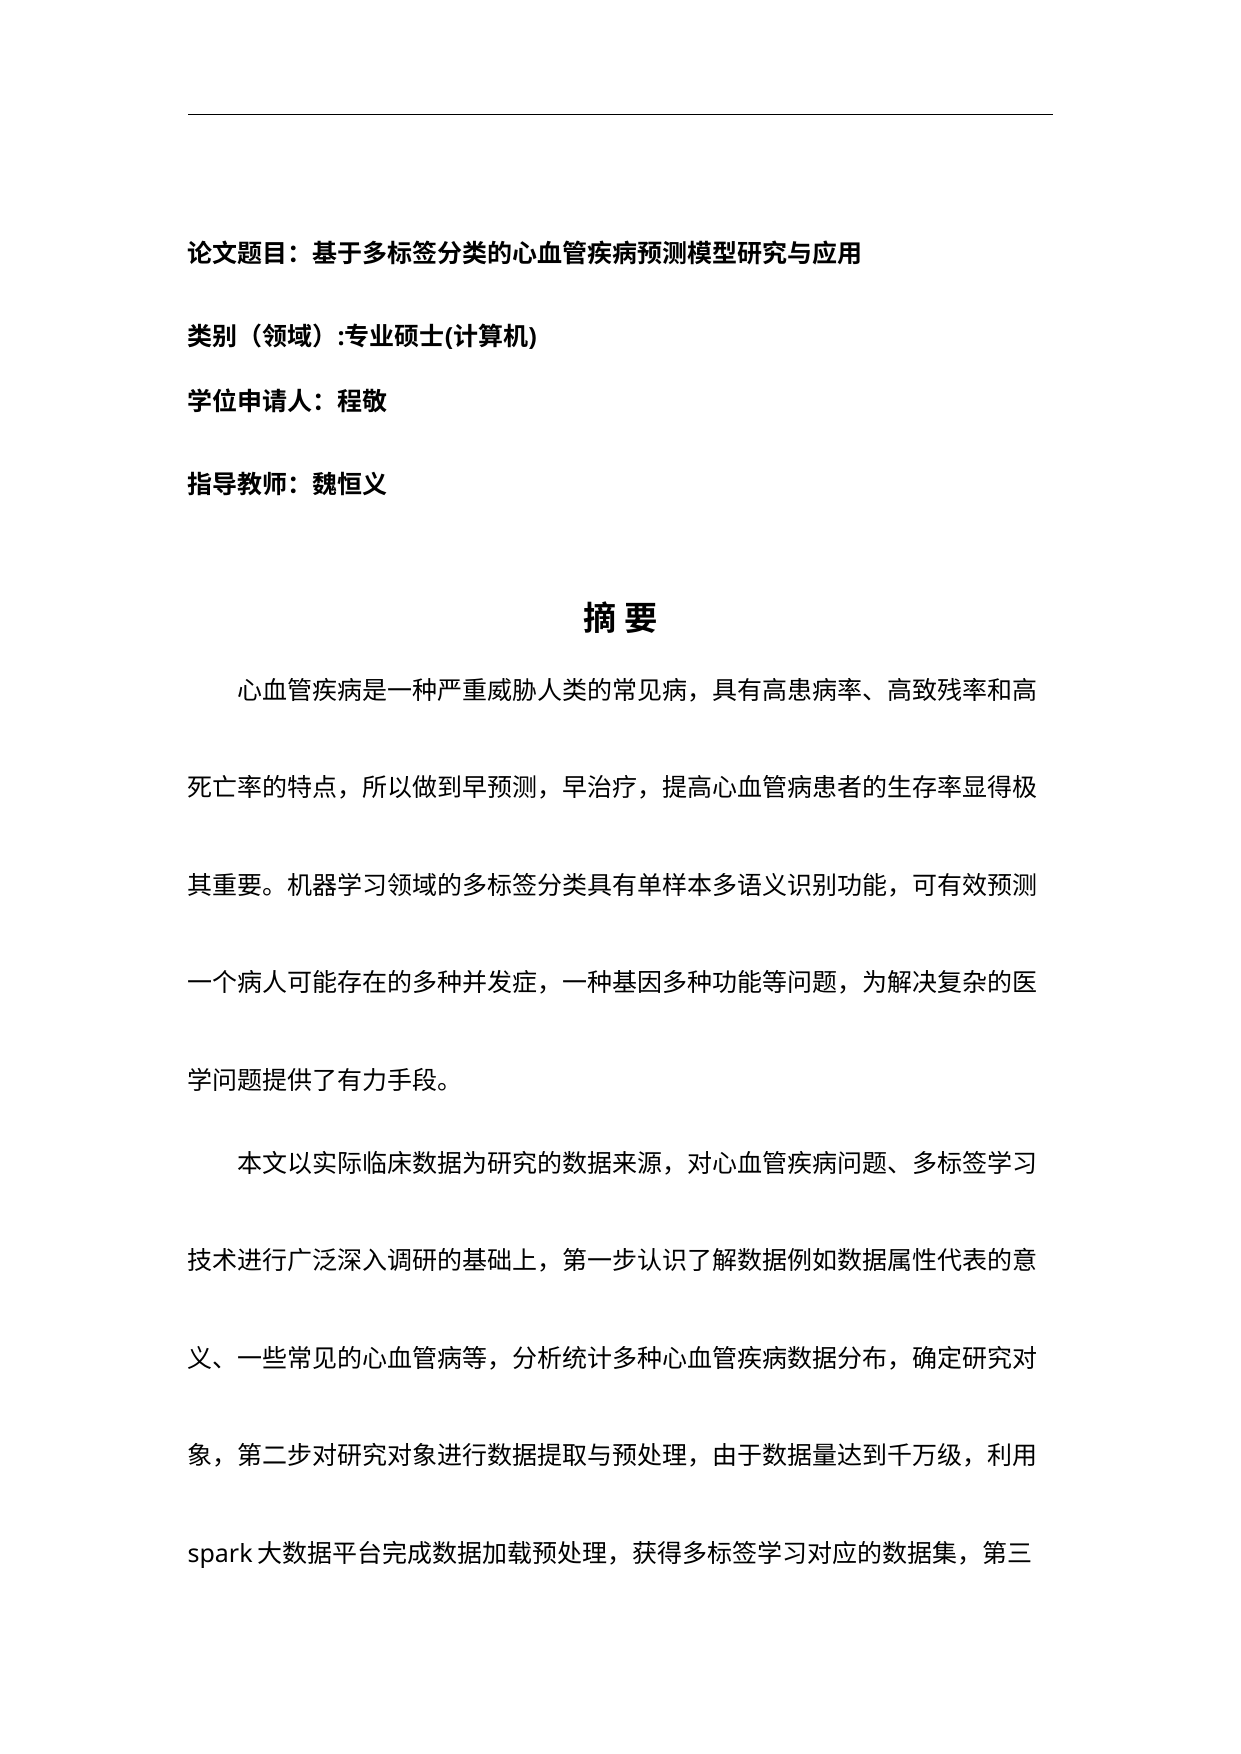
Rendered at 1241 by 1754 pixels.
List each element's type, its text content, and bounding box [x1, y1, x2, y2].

text 心血管疾病是一种严重威胁人类的常见病，具有高患病率、高致残率和高死亡率的特点，所以做到早预测，早治疗，提高心血管病患者的生存率显得极其重要。机器学习领域的多标签分类具有单样本多语义识别功能，可有效预测一个病人可能存在的多种并发症，一种基因多种功能等问题，为解决复杂的医学问题提供了有力手段。 [187, 656, 1053, 1111]
text 类别（领域）:专业硕士(计算机) [187, 302, 1053, 367]
text 学位申请人：程敬 [187, 367, 1053, 432]
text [187, 1129, 1053, 1584]
text 论文题目：基于多标签分类的心血管疾病预测模型研究与应用 [187, 219, 1053, 284]
text 摘 要 [187, 584, 1053, 649]
text 指导教师：魏恒义 [187, 451, 1053, 516]
